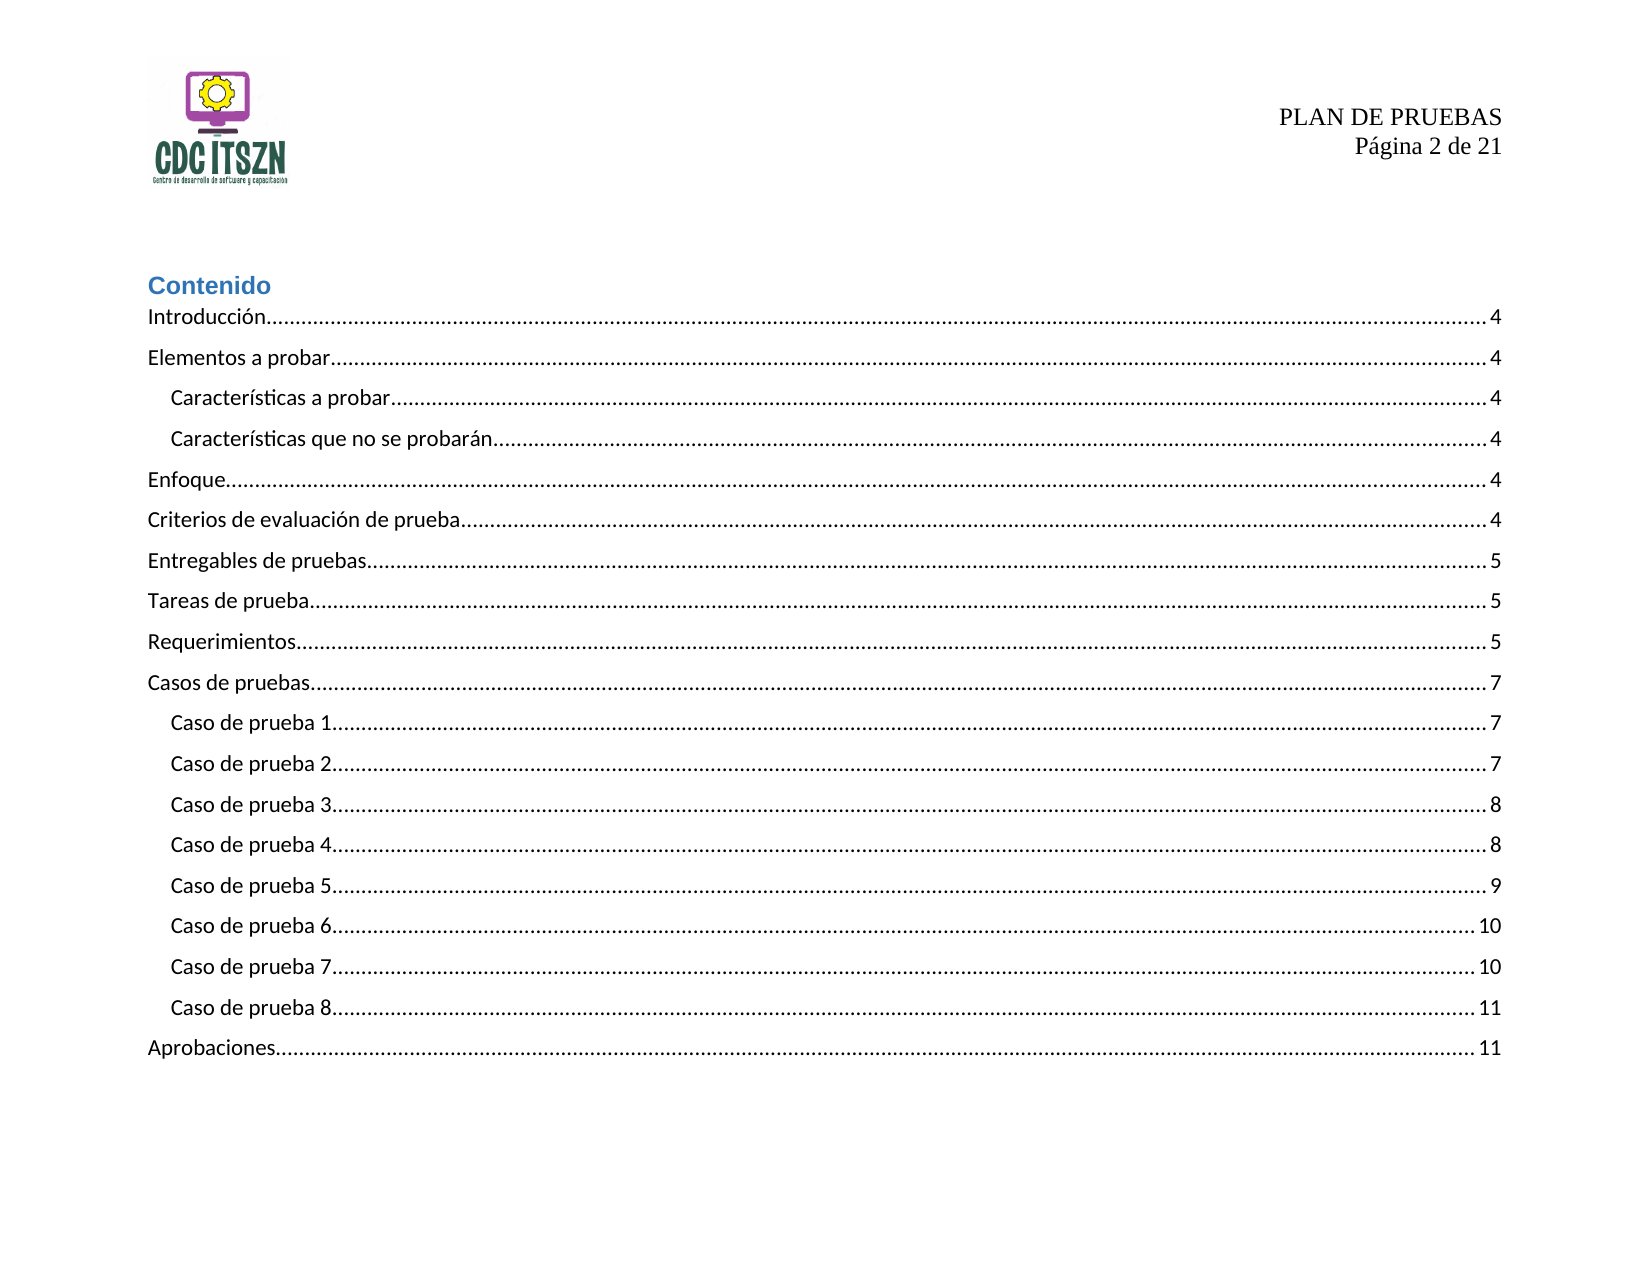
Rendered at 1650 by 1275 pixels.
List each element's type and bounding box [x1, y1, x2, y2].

picture [147, 56, 290, 189]
